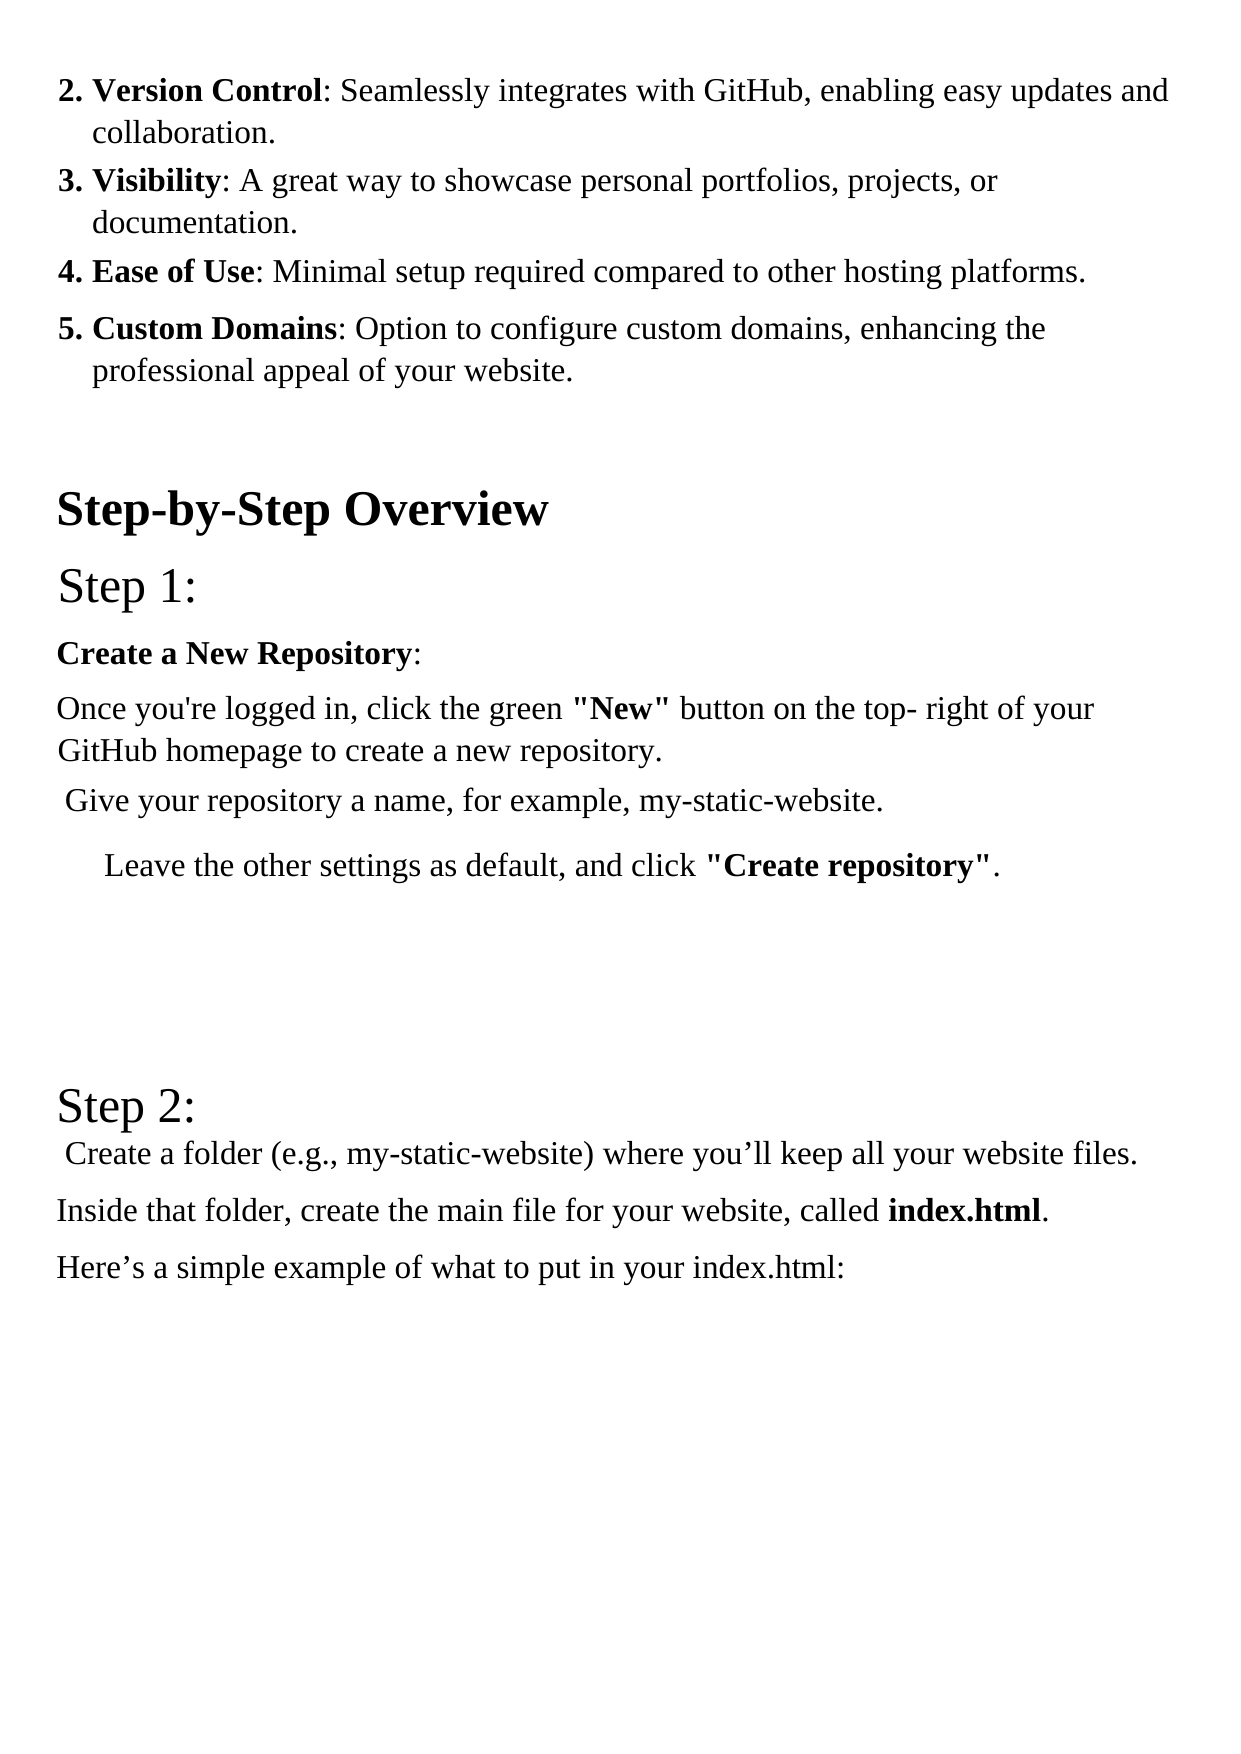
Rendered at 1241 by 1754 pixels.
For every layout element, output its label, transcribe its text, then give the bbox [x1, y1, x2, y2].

text Give your repository a name, for example, my-static-website. [56, 780, 1182, 819]
list Version Control: Seamlessly integrates with GitHub, enabling easy updates and collaboration. [58, 70, 1182, 150]
text Here’s a simple example of what to put in your index.html: [56, 1247, 1182, 1286]
list Visibility: A great way to showcase personal portfolios, projects, or documentation. [58, 161, 1182, 241]
text Step 2: [56, 1076, 1182, 1133]
text Create a folder (e.g., my-static-website) where you’ll keep all your website files. [56, 1133, 1182, 1171]
list Ease of Use: Minimal setup required compared to other hosting platforms. [58, 251, 1182, 290]
text Create a New Repository: [56, 633, 1182, 672]
text Step-by-Step Overview Step 1: [56, 478, 629, 613]
text Leave the other settings as default, and click "Create repository". [56, 845, 1182, 883]
text Once you're logged in, click the green "New" button on the top- right of your GitHub homepage to create a new repository. [56, 688, 1182, 768]
list Custom Domains: Option to configure custom domains, enhancing the professional appeal of your website. [58, 308, 1182, 389]
text Inside that folder, create the main file for your website, called index.html. [56, 1190, 1182, 1228]
